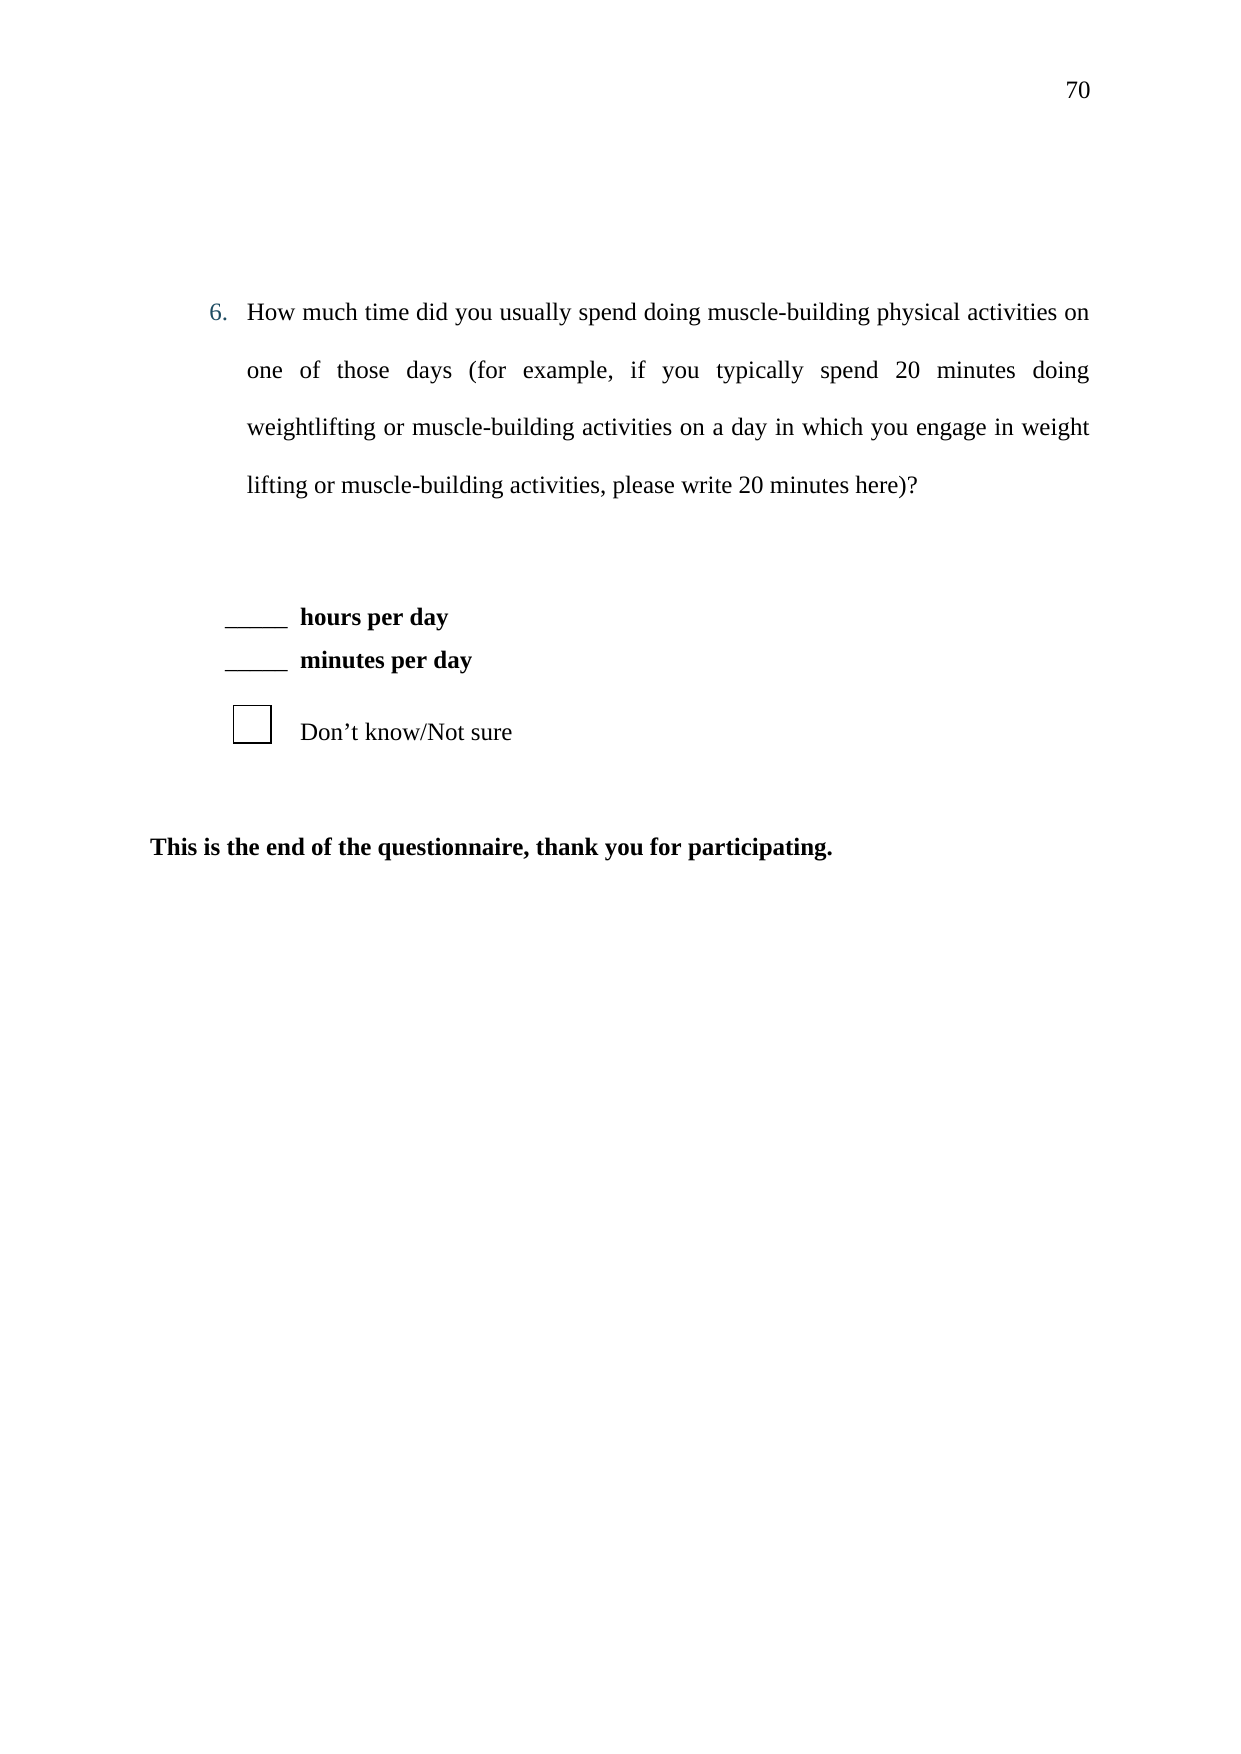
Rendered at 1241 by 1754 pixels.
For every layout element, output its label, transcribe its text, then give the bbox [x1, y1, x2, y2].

text _____ hours per day [225, 602, 1090, 630]
text _____ minutes per day [225, 645, 1090, 673]
text Don’t know/Not sure [187, 717, 1090, 745]
text This is the end of the questionnaire, thank you for participating. [150, 832, 1090, 860]
list How much time did you usually spend doing muscle-building physical activities on one of those days (for example, if you typically spend 20 minutes doing weightlifting or muscle-building activities on a day in which you engage in weight lifting or muscle-building activities, please write 20 minutes here)? [209, 297, 1090, 499]
